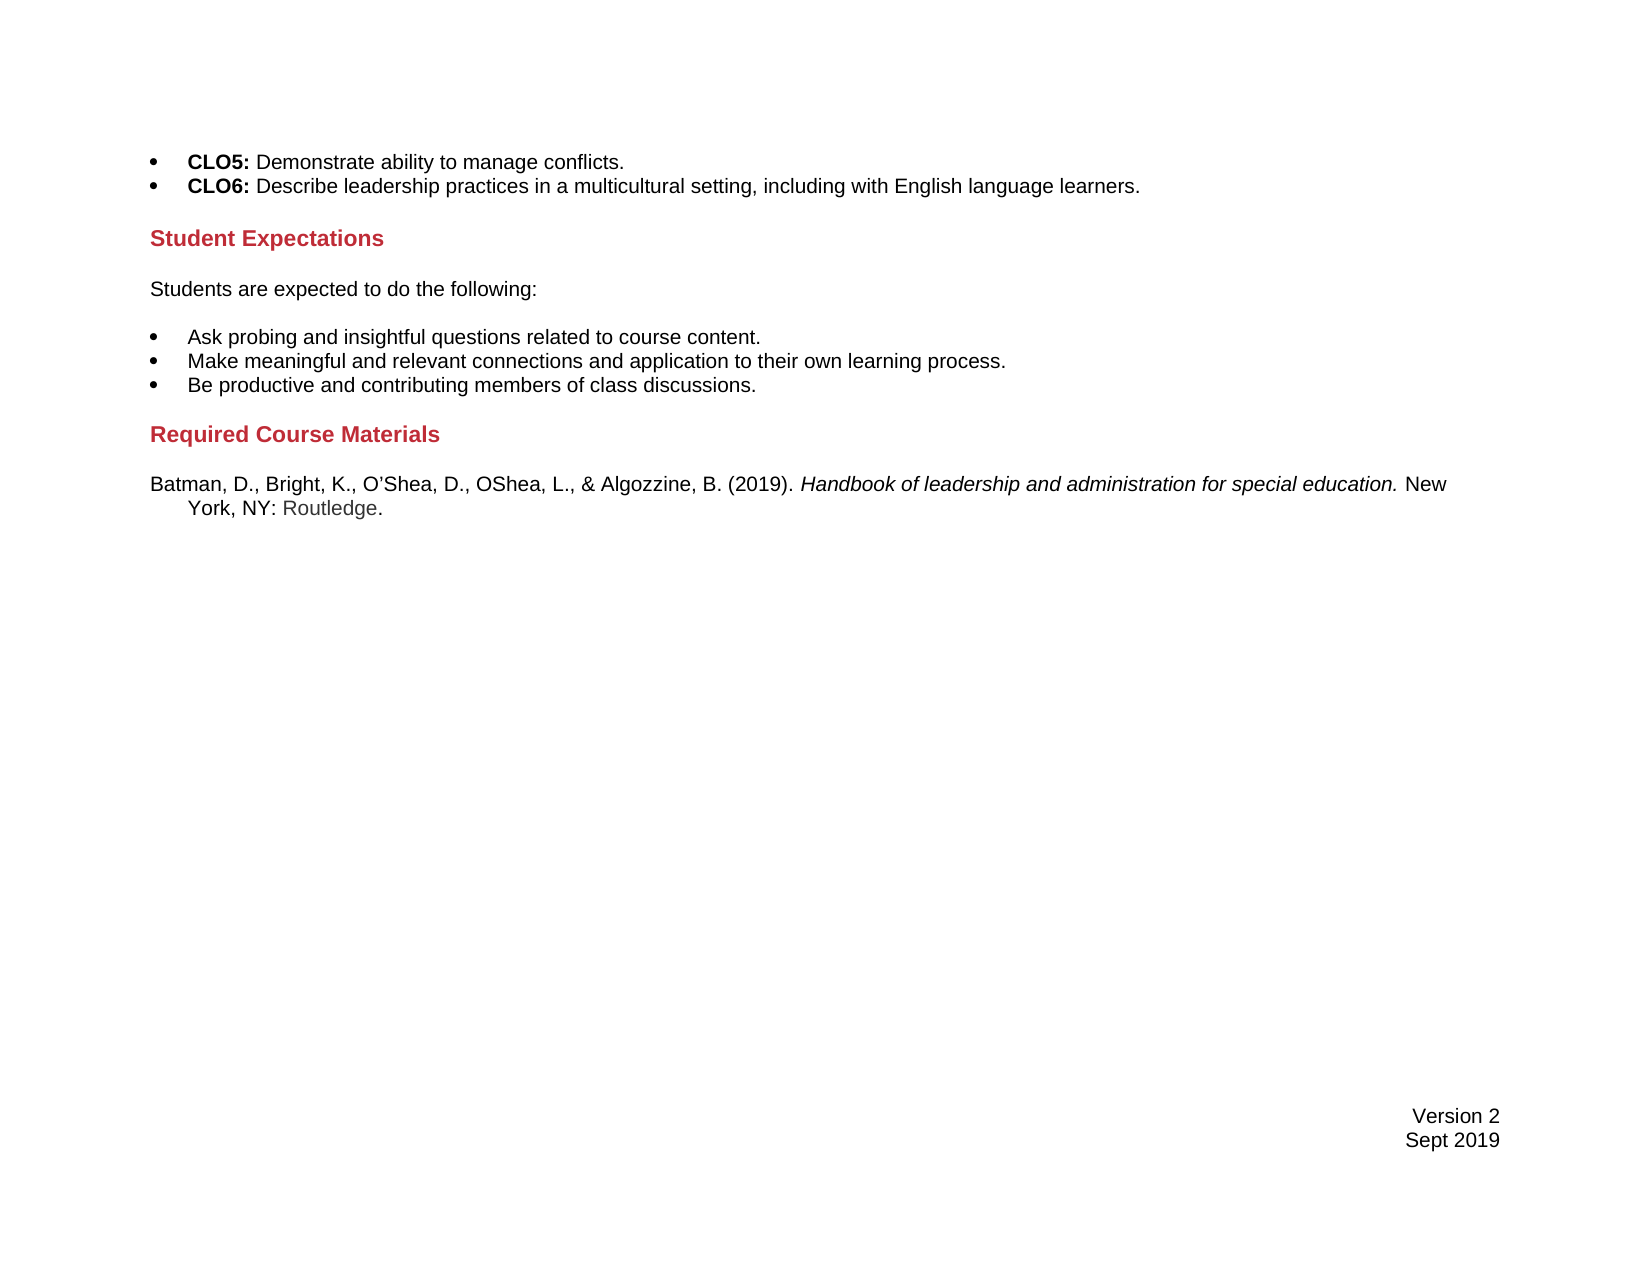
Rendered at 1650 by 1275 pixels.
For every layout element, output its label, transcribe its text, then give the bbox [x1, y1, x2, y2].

subtitle Required Course Materials [150, 421, 1500, 448]
text Batman, D., Bright, K., O’Shea, D., OShea, L., & Algozzine, B. (2019). Handbook of leadership and administration for special education. New York, NY: Routledge. [150, 472, 1500, 519]
subtitle Student Expectations [150, 224, 1500, 251]
text Students are expected to do the following: [150, 277, 1500, 301]
text CLO5: Demonstrate ability to manage conflicts. [150, 150, 1500, 174]
list Ask probing and insightful questions related to course content. [150, 325, 1500, 349]
text CLO6: Describe leadership practices in a multicultural setting, including with English language learners. [150, 174, 1500, 198]
list Be productive and contributing members of class discussions. [150, 373, 1500, 397]
list Make meaningful and relevant connections and application to their own learning process. [150, 349, 1500, 373]
